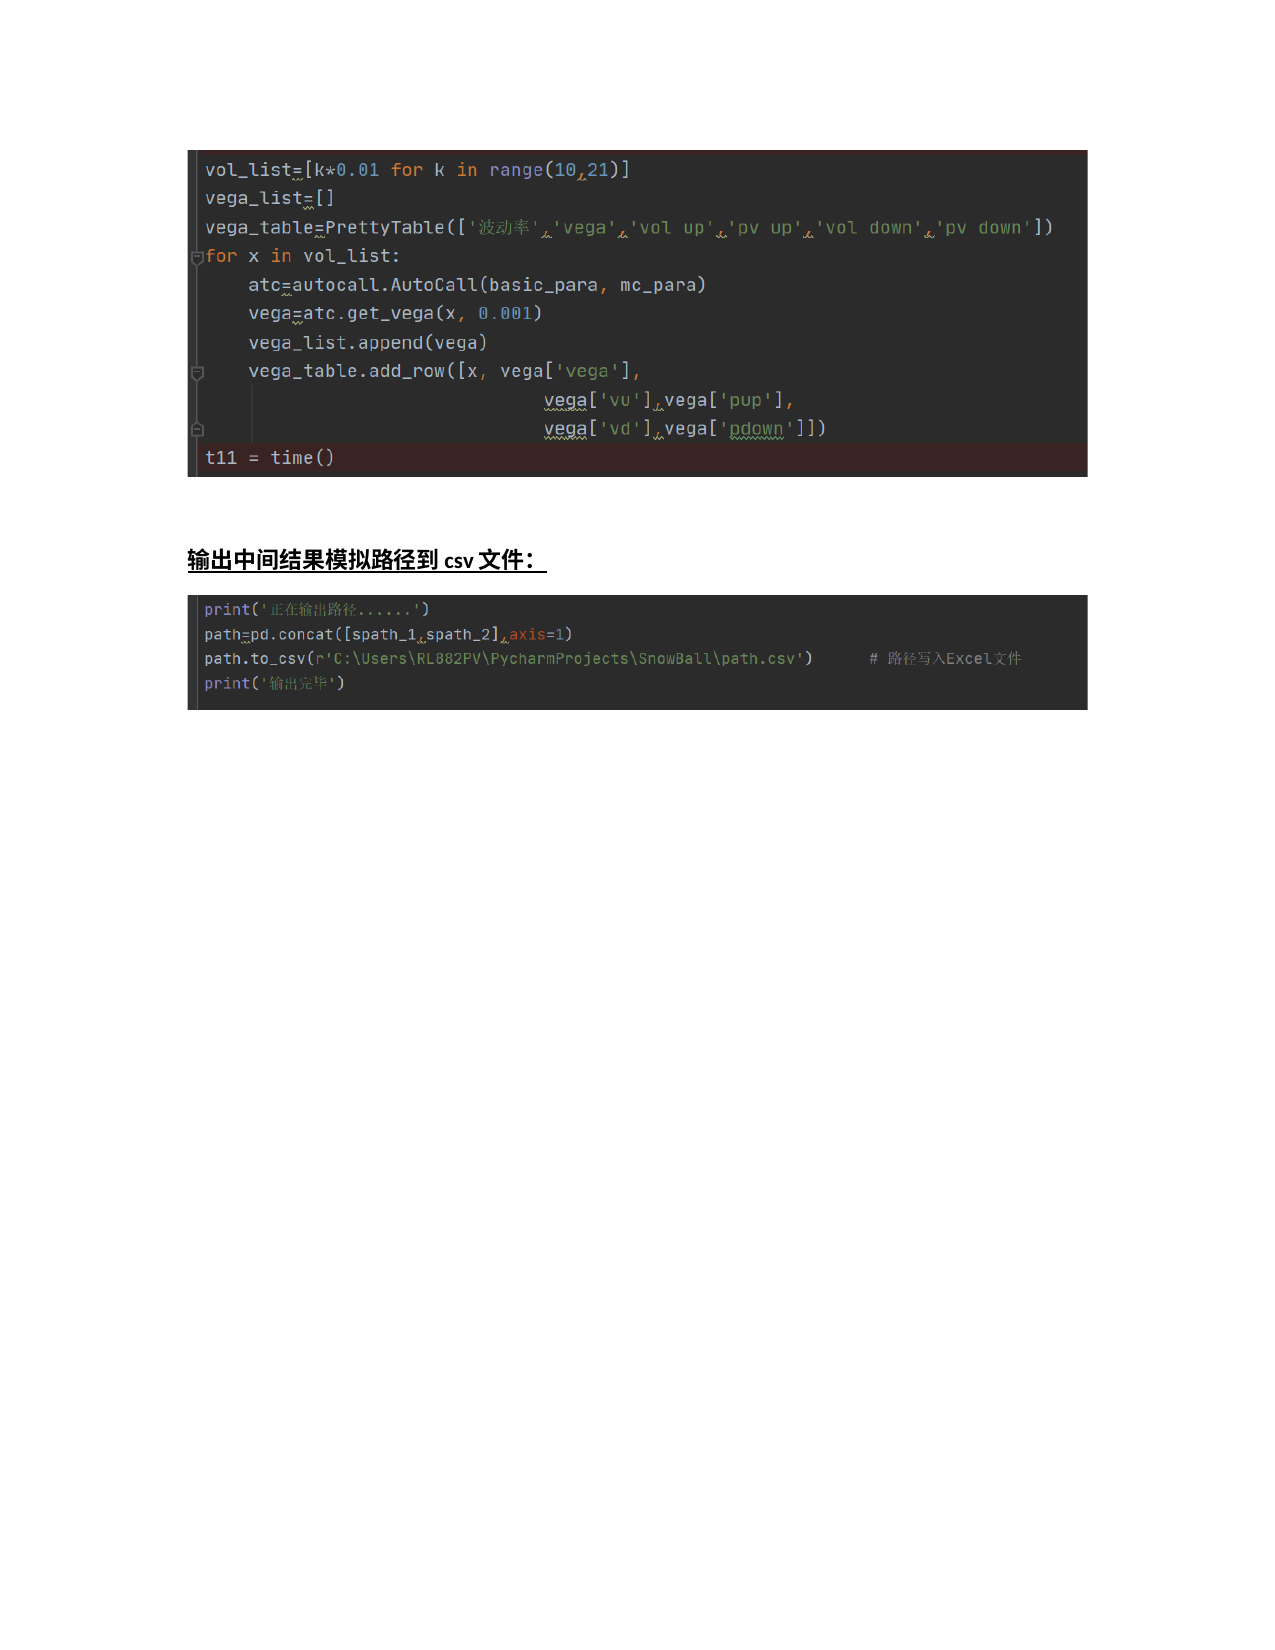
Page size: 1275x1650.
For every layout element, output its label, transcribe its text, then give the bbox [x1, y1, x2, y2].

picture [187, 595, 1088, 710]
picture [187, 150, 1088, 477]
text 输出中间结果模拟路径到csv文件： [187, 542, 1087, 576]
